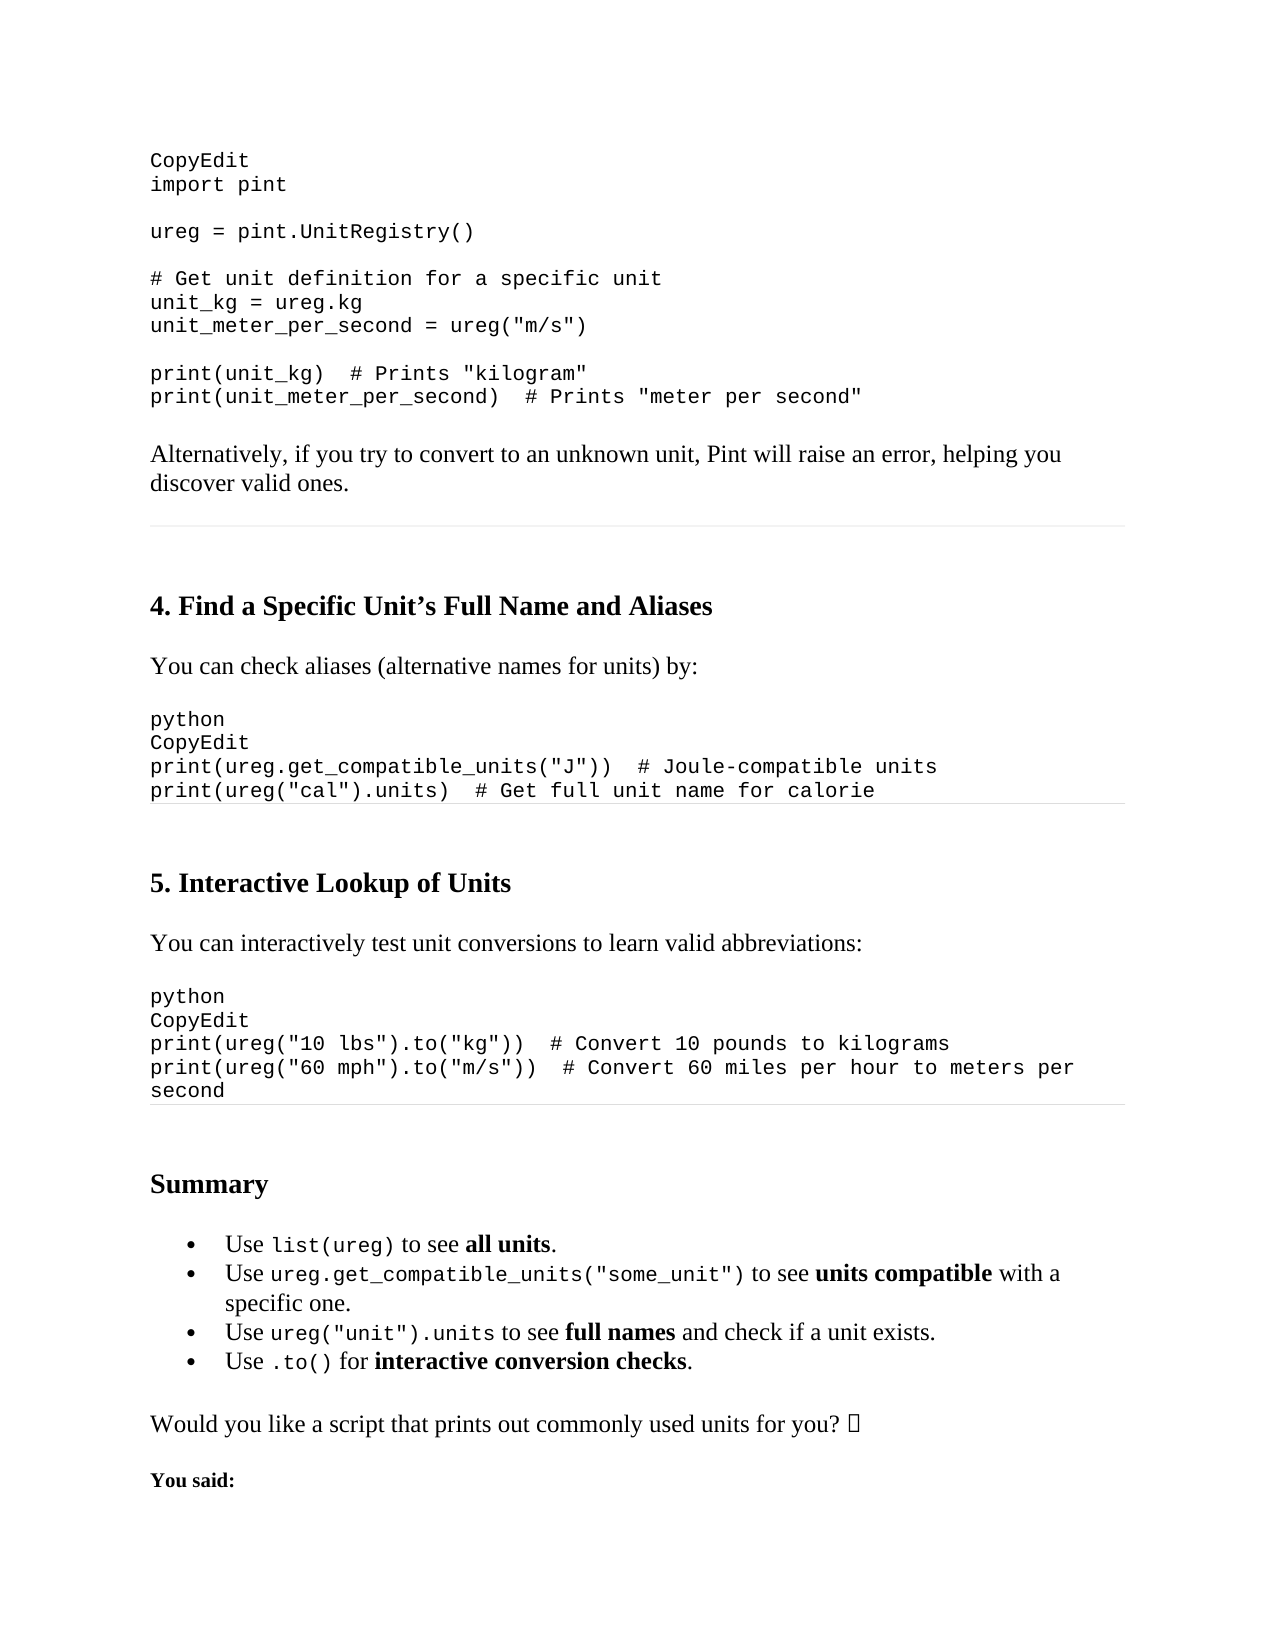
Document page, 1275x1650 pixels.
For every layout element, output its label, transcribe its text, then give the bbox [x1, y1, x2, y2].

text You said: [150, 1468, 1125, 1492]
text unit_kg = ureg.kg [150, 292, 1125, 316]
text CopyEdit [150, 150, 1125, 174]
text python [150, 986, 1125, 1009]
text print(ureg("60 mph").to("m/s")) # Convert 60 miles per hour to meters per second [150, 1057, 1125, 1104]
text Alternatively, if you try to convert to an unknown unit, Pint will raise an error, helping you discover valid ones. [150, 439, 1125, 497]
text print(unit_kg) # Prints "kilogram" [150, 363, 1125, 386]
text import pint [150, 174, 1125, 197]
text # Get unit definition for a specific unit [150, 268, 1125, 292]
list Use list(ureg) to see all units. [187, 1229, 1125, 1258]
text print(ureg.get_compatible_units("J")) # Joule-compatible units [150, 756, 1125, 779]
list Use ureg("unit").units to see full names and check if a unit exists. [187, 1317, 1125, 1346]
text 5. Interactive Lookup of Units [150, 866, 1125, 899]
text print(ureg("10 lbs").to("kg")) # Convert 10 pounds to kilograms [150, 1033, 1125, 1057]
text print(unit_meter_per_second) # Prints "meter per second" [150, 386, 1125, 410]
text You can interactively test unit conversions to learn valid abbreviations: [150, 928, 1125, 957]
text print(ureg("cal").units) # Get full unit name for calorie [150, 779, 1125, 803]
text You can check aliases (alternative names for units) by: [150, 651, 1125, 679]
text 4. Find a Specific Unit’s Full Name and Aliases [150, 589, 1125, 622]
list Use ureg.get_compatible_units("some_unit") to see units compatible with a specific one. [187, 1258, 1125, 1317]
text Would you like a script that prints out commonly used units for you? 🚀 [150, 1405, 1125, 1439]
list Use .to() for interactive conversion checks. [187, 1346, 1125, 1376]
text ureg = pint.UnitRegistry() [150, 221, 1125, 244]
text Summary [150, 1167, 1125, 1200]
text unit_meter_per_second = ureg("m/s") [150, 316, 1125, 339]
text CopyEdit [150, 732, 1125, 756]
text CopyEdit [150, 1009, 1125, 1033]
text python [150, 709, 1125, 732]
